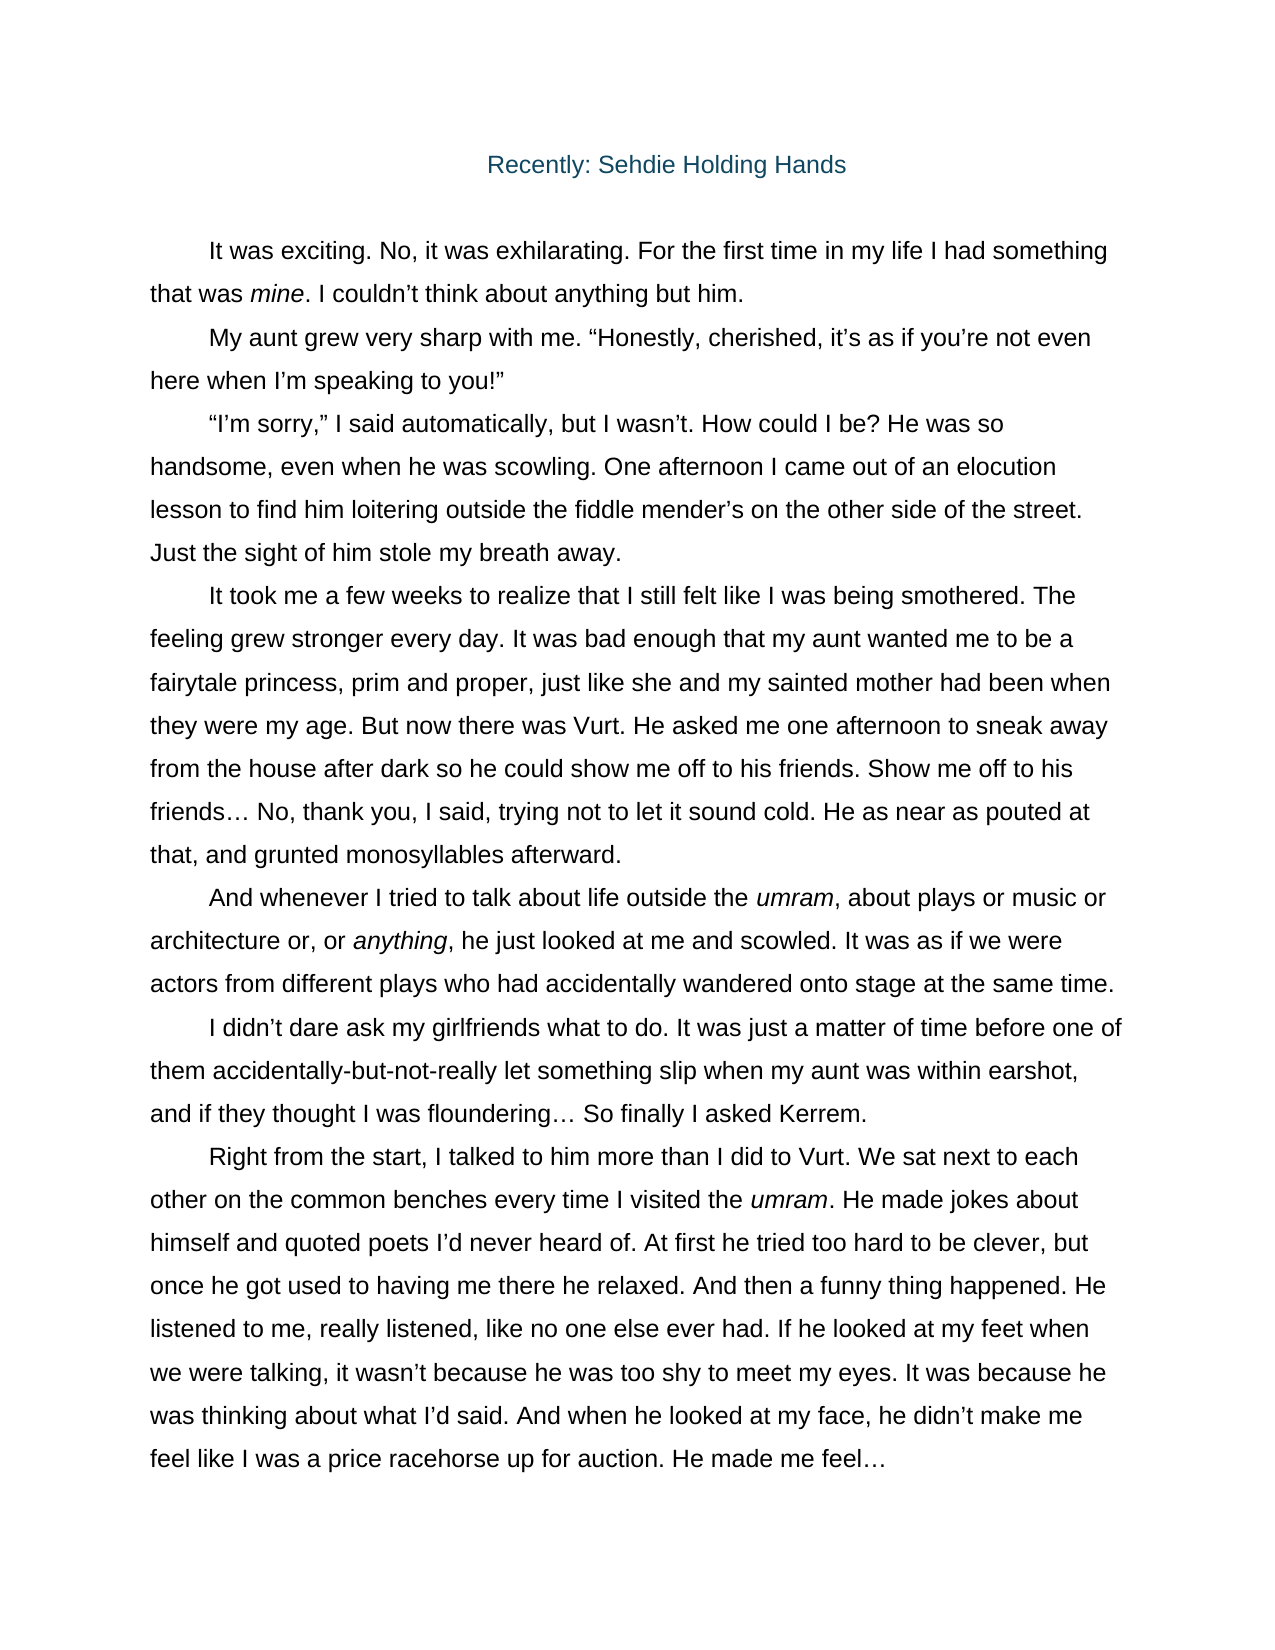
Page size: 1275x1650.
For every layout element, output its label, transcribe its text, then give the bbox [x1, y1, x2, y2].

text And whenever I tried to talk about life outside the umram, about plays or music or architecture or, or anything, he just looked at me and scowled. It was as if we were actors from different plays who had accidentally wandered onto stage at the same time. [150, 883, 1125, 998]
text It was exciting. No, it was exhilarating. For the first time in my life I had something that was mine. I couldn’t think about anything but him. [150, 236, 1125, 308]
subtitle Recently: Sehdie Holding Hands [150, 150, 1125, 179]
text “I’m sorry,” I said automatically, but I wasn’t. How could I be? He was so handsome, even when he was scowling. One afternoon I came out of an elocution lesson to find him loitering outside the fiddle mender’s on the other side of the street. Just the sight of him stole my breath away. [150, 409, 1125, 567]
text It took me a few weeks to realize that I still felt like I was being smothered. The feeling grew stronger every day. It was bad enough that my aunt wanted me to be a fairytale princess, prim and proper, just like she and my sainted mother had been when they were my age. But now there was Vurt. He asked me one afternoon to sneak away from the house after dark so he could show me off to his friends. Show me off to his friends… No, thank you, I said, trying not to let it sound cold. He as near as pouted at that, and grunted monosyllables afterward. [150, 581, 1125, 869]
text Right from the start, I talked to him more than I did to Vurt. We sat next to each other on the common benches every time I visited the umram. He made jokes about himself and quoted poets I’d never heard of. At first he tried too hard to be clever, but once he got used to having me there he relaxed. And then a funny thing happened. He listened to me, really listened, like no one else ever had. If he looked at my feet when we were talking, it wasn’t because he was too shy to meet my eyes. It was because he was thinking about what I’d said. And when he looked at my face, he didn’t make me feel like I was a price racehorse up for auction. He made me feel… [150, 1142, 1125, 1472]
text I didn’t dare ask my girlfriends what to do. It was just a matter of time before one of them accidentally-but-not-really let something slip when my aunt was within earshot, and if they thought I was floundering… So finally I asked Kerrem. [150, 1012, 1125, 1127]
text My aunt grew very sharp with me. “Honestly, cherished, it’s as if you’re not even here when I’m speaking to you!” [150, 322, 1125, 394]
